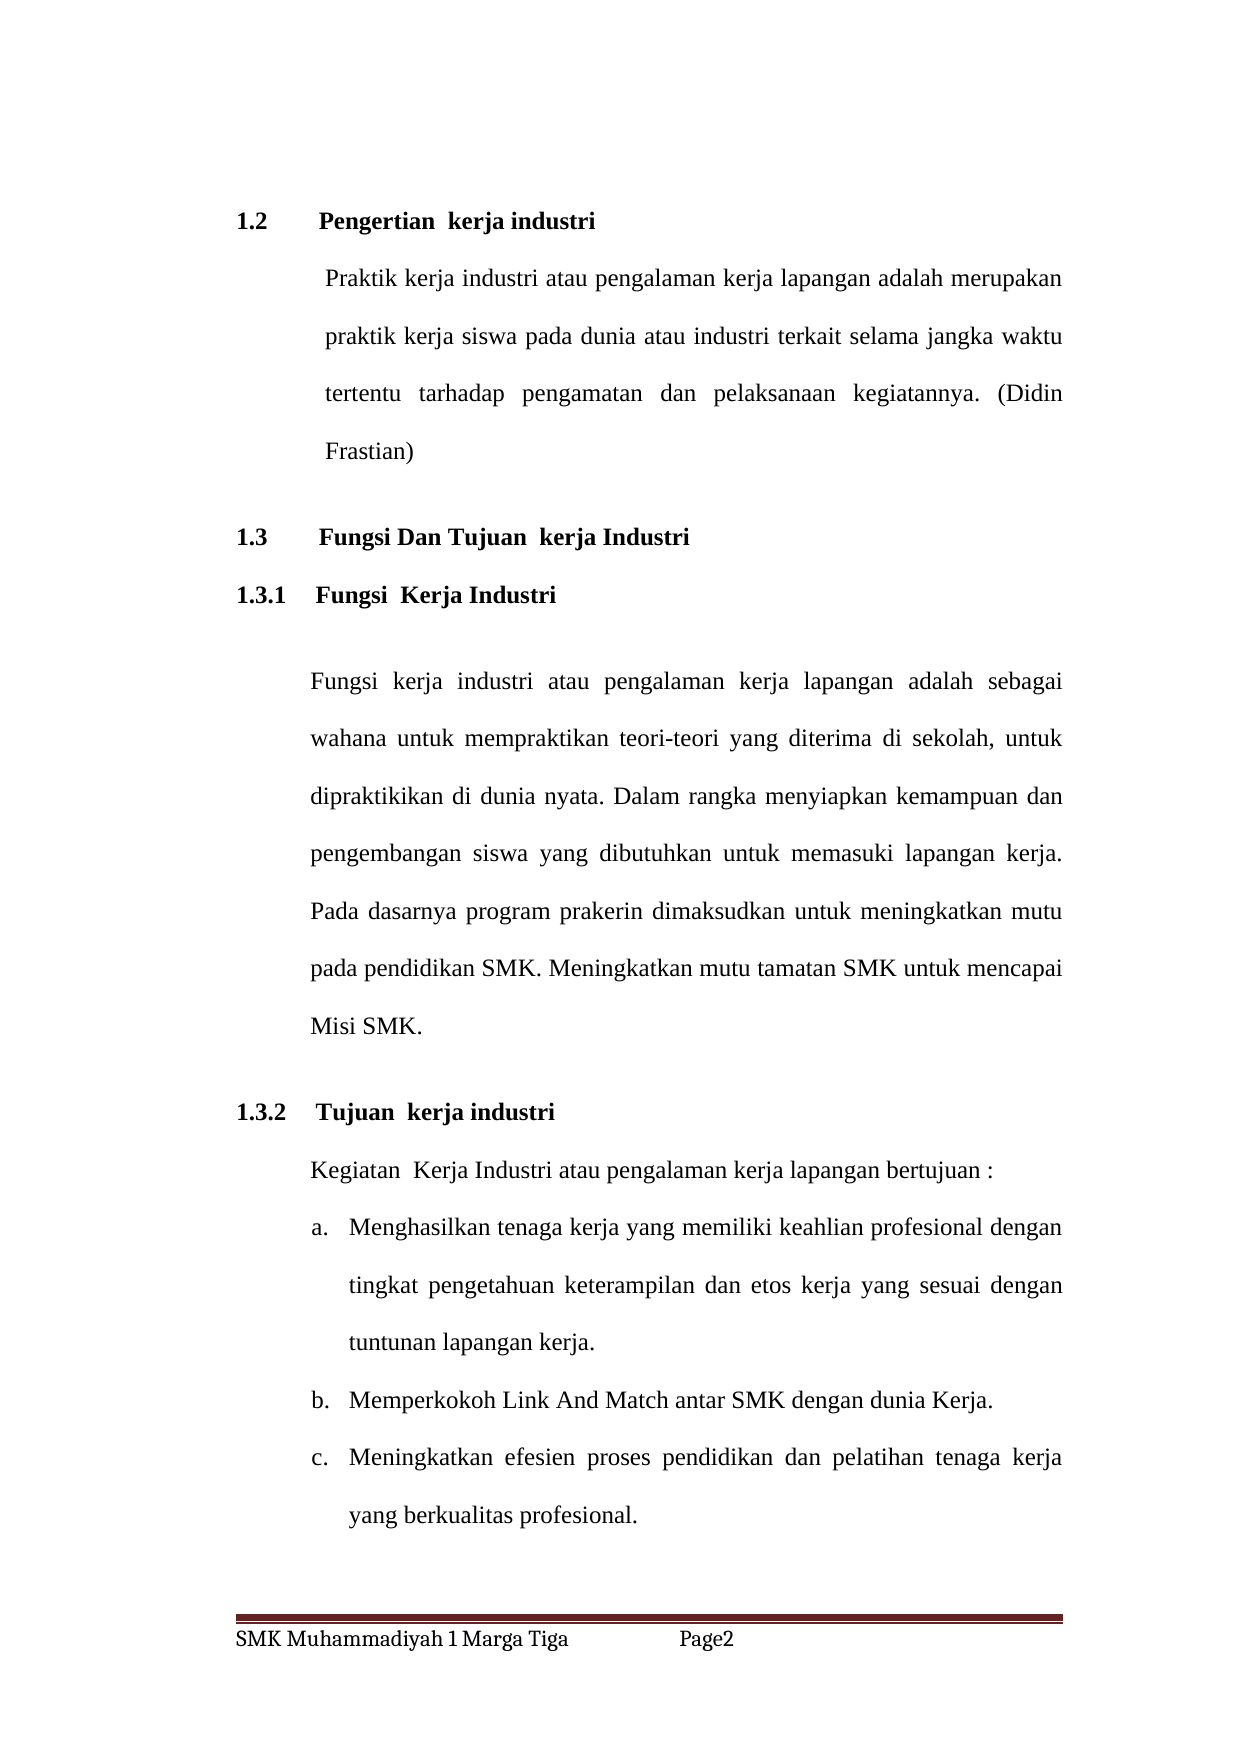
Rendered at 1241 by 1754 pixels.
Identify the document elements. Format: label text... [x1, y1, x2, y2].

list Memperkokoh Link And Match antar SMK dengan dunia Kerja. [311, 1385, 1063, 1413]
list Meningkatkan efesien proses pendidikan dan pelatihan tenaga kerja yang berkualitas profesional. [311, 1442, 1063, 1528]
text Kegiatan Kerja Industri atau pengalaman kerja lapangan bertujuan : [236, 1155, 1063, 1183]
text Praktik kerja industri atau pengalaman kerja lapangan adalah merupakan praktik kerja siswa pada dunia atau industri terkait selama jangka waktu tertentu tarhadap pengamatan dan pelaksanaan kegiatannya. (Didin Frastian) [325, 263, 1063, 465]
text 1.3.1 Fungsi Kerja Industri [236, 580, 1063, 608]
text 1.3.2 Tujuan kerja industri [236, 1097, 1063, 1126]
text 1.3 Fungsi Dan Tujuan kerja Industri [236, 522, 1063, 551]
text 1.2 Pengertian kerja industri [236, 206, 1063, 235]
list Menghasilkan tenaga kerja yang memiliki keahlian profesional dengan tingkat pengetahuan keterampilan dan etos kerja yang sesuai dengan tuntunan lapangan kerja. [311, 1212, 1063, 1356]
text Fungsi kerja industri atau pengalaman kerja lapangan adalah sebagai wahana untuk mempraktikan teori-teori yang diterima di sekolah, untuk dipraktikikan di dunia nyata. Dalam rangka menyiapkan kemampuan dan pengembangan siswa yang dibutuhkan untuk memasuki lapangan kerja. Pada dasarnya program prakerin dimaksudkan untuk meningkatkan mutu pada pendidikan SMK. Meningkatkan mutu tamatan SMK untuk mencapai Misi SMK. [310, 666, 1063, 1040]
